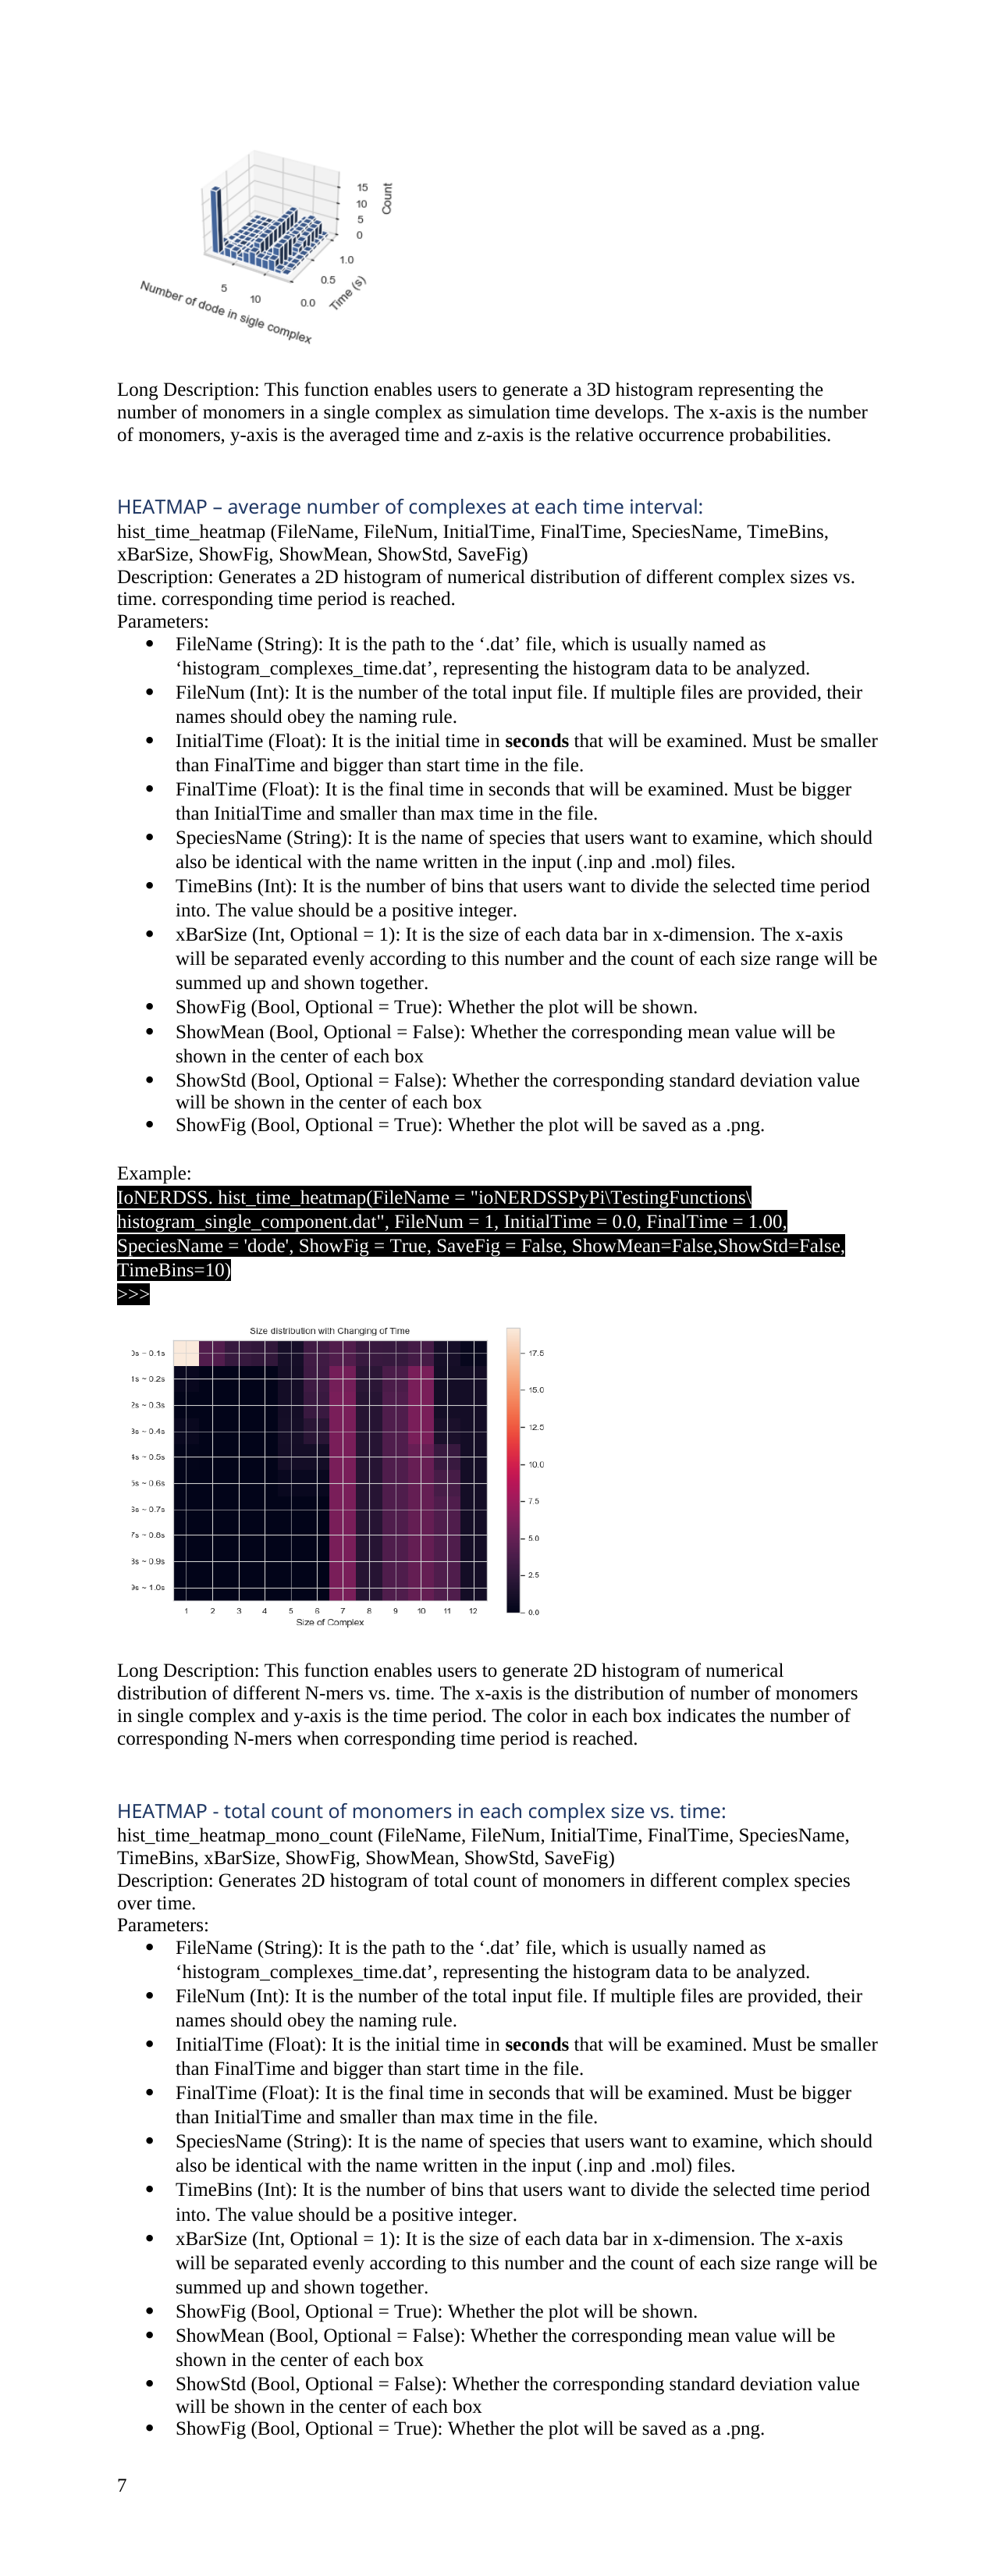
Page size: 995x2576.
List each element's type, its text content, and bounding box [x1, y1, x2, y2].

list TimeBins (Int): It is the number of bins that users want to divide the selected time period into. The value should be a positive integer. [146, 874, 878, 921]
list TimeBins (Int): It is the number of bins that users want to divide the selected time period into. The value should be a positive integer. [146, 2179, 878, 2225]
text Parameters: [117, 1913, 878, 1936]
text Long Description: This function enables users to generate a 3D histogram representing the number of monomers in a single complex as simulation time develops. The x-axis is the number of monomers, y-axis is the averaged time and z-axis is the relative occurrence probabilities. [117, 378, 878, 445]
text hist_time_heatmap_mono_count (FileName, FileNum, InitialTime, FinalTime, SpeciesName, TimeBins, xBarSize, ShowFig, ShowMean, ShowStd, SaveFig) [117, 1823, 878, 1869]
list ShowFig (Bool, Optional = True): Whether the plot will be saved as a .png. [146, 1113, 878, 1136]
list Long Description: This function enables users to generate 2D histogram of numerical distribution of different N-mers vs. time. The x-axis is the distribution of number of monomers in single complex and y-axis is the time period. The color in each box indicates the number of corresponding N-mers when corresponding time period is reached. [117, 1660, 878, 1749]
text IoNERDSS. hist_time_heatmap(FileName = "ioNERDSSPyPi\TestingFunctions\histogram_single_component.dat", FileNum = 1, InitialTime = 0.0, FinalTime = 1.00, SpeciesName = 'dode', ShowFig = True, SaveFig = False, ShowMean=False,ShowStd=False, TimeBins=10) [117, 1186, 878, 1281]
list xBarSize (Int, Optional = 1): It is the size of each data bar in x-dimension. The x-axis will be separated evenly according to this number and the count of each size range will be summed up and shown together. [146, 923, 878, 994]
list InitialTime (Float): It is the initial time in seconds that will be examined. Must be smaller than FinalTime and bigger than start time in the file. [146, 729, 878, 776]
list ShowFig (Bool, Optional = True): Whether the plot will be shown. [146, 996, 878, 1018]
list ShowMean (Bool, Optional = False): Whether the corresponding mean value will be shown in the center of each box [146, 1020, 878, 1066]
list FinalTime (Float): It is the final time in seconds that will be examined. Must be bigger than InitialTime and smaller than max time in the file. [146, 2081, 878, 2128]
list ShowFig (Bool, Optional = True): Whether the plot will be saved as a .png. [146, 2417, 878, 2439]
list SpeciesName (String): It is the name of species that users want to examine, which should also be identical with the name written in the input (.inp and .mol) files. [146, 2129, 878, 2176]
list xBarSize (Int, Optional = 1): It is the size of each data bar in x-dimension. The x-axis will be separated evenly according to this number and the count of each size range will be summed up and shown together. [146, 2227, 878, 2297]
list InitialTime (Float): It is the initial time in seconds that will be examined. Must be smaller than FinalTime and bigger than start time in the file. [146, 2033, 878, 2080]
text hist_time_heatmap (FileName, FileNum, InitialTime, FinalTime, SpeciesName, TimeBins, xBarSize, ShowFig, ShowMean, ShowStd, SaveFig) [117, 520, 878, 565]
list ShowStd (Bool, Optional = False): Whether the corresponding standard deviation value will be shown in the center of each box [146, 1069, 878, 1113]
text Parameters: [117, 610, 878, 632]
list ShowMean (Bool, Optional = False): Whether the corresponding mean value will be shown in the center of each box [146, 2324, 878, 2371]
subtitle HEATMAP – average number of complexes at each time interval: [117, 493, 878, 520]
text Description: Generates 2D histogram of total count of monomers in different complex species over time. [117, 1869, 878, 1913]
list ShowFig (Bool, Optional = True): Whether the plot will be shown. [146, 2300, 878, 2322]
list FileNum (Int): It is the number of the total input file. If multiple files are provided, their names should obey the naming rule. [146, 681, 878, 728]
subtitle HEATMAP - total count of monomers in each complex size vs. time: [117, 1797, 878, 1823]
list FileNum (Int): It is the number of the total input file. If multiple files are provided, their names should obey the naming rule. [146, 1984, 878, 2031]
list ShowStd (Bool, Optional = False): Whether the corresponding standard deviation value will be shown in the center of each box [146, 2372, 878, 2417]
text Example: [117, 1162, 878, 1184]
text >>> [117, 1283, 878, 1305]
list SpeciesName (String): It is the name of species that users want to examine, which should also be identical with the name written in the input (.inp and .mol) files. [146, 826, 878, 873]
list FinalTime (Float): It is the final time in seconds that will be examined. Must be bigger than InitialTime and smaller than max time in the file. [146, 777, 878, 824]
text Description: Generates a 2D histogram of numerical distribution of different complex sizes vs. time. corresponding time period is reached. [117, 565, 878, 610]
